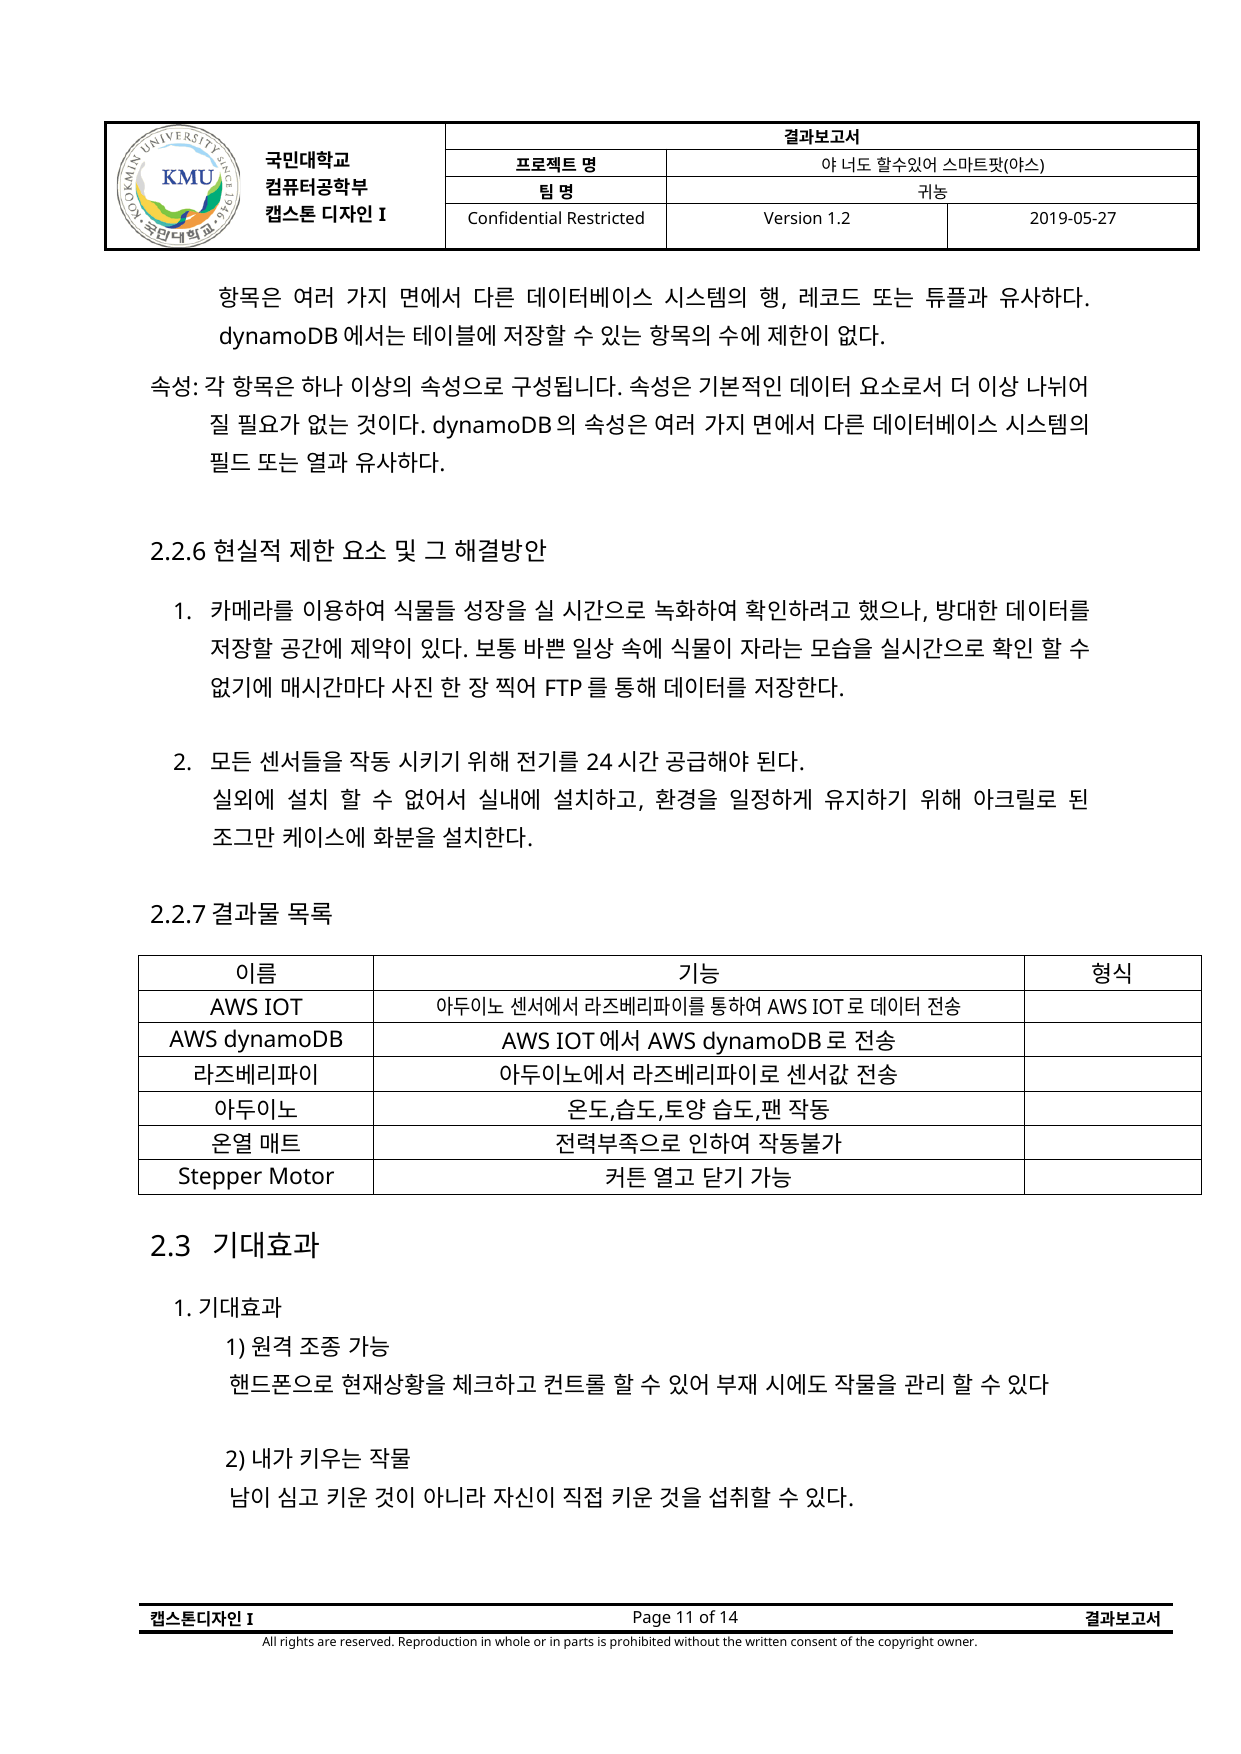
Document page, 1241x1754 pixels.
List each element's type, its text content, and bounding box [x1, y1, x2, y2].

table_cell [1025, 1023, 1201, 1056]
table_cell AWS IOT [139, 991, 373, 1022]
text 속성: 각 항목은 하나 이상의 속성으로 구성됩니다. 속성은 기본적인 데이터 요소로서 더 이상 나뉘어 질 필요가 없는 것이다. dynamoDB의 속성은 여러 가지 면에서 다른 데이터베이스 시스템의 필드 또는 열과 유사하다. [150, 402, 1090, 478]
text 1) 원격 조종 가능 [150, 1329, 1090, 1362]
subtitle 2.2.7결과물 목록 [150, 894, 1090, 930]
table_cell 아두이노에서 라즈베리파이로 센서값 전송 [374, 1057, 1024, 1091]
table_header 형식 [1025, 956, 1201, 989]
table_cell [1025, 1057, 1201, 1091]
table_cell [1025, 1126, 1201, 1159]
subtitle 2.2.6 현실적 제한 요소 및 그 해결방안 [150, 532, 1090, 568]
table_cell 라즈베리파이 [139, 1057, 373, 1091]
picture [116, 124, 241, 248]
table_cell 온도,습도,토양 습도,팬 작동 [374, 1092, 1024, 1125]
table_cell AWS dynamoDB [139, 1023, 373, 1056]
table_header 이름 [139, 956, 373, 989]
text 1. 기대효과 [150, 1290, 1090, 1324]
list 카메라를 이용하여 식물들 성장을 실 시간으로 녹화하여 확인하려고 했으나, 방대한 데이터를 저장할 공간에 제약이 있다. 보통 바쁜 일상 속에 식물이 자라는 모습을 실시간으로 확인 할 수 없기에 매시간마다 사진 한 장 찍어 FTP를 통해 데이터를 저장한다. [173, 593, 1090, 703]
subtitle 기대효과 [150, 1223, 1046, 1265]
table_cell 전력부족으로 인하여 작동불가 [374, 1126, 1024, 1159]
table_cell [1025, 1092, 1201, 1125]
table_cell 아두이노 [139, 1092, 373, 1125]
table_cell 온열 매트 [139, 1126, 373, 1159]
list 모든 센서들을 작동 시키기 위해 전기를 24시간 공급해야 된다. [173, 744, 1090, 777]
list 남이 심고 키운 것이 아니라 자신이 직접 키운 것을 섭취할 수 있다. [229, 1479, 1090, 1513]
table_cell 커튼 열고 닫기 가능 [374, 1160, 1024, 1193]
text 실외에 설치 할 수 없어서 실내에 설치하고, 환경을 일정하게 유지하기 위해 아크릴로 된 조그만 케이스에 화분을 설치한다. [212, 782, 1090, 853]
table_cell Stepper Motor [139, 1160, 373, 1193]
text 핸드폰으로 현재상황을 체크하고 컨트롤 할 수 있어 부재 시에도 작물을 관리 할 수 있다 [229, 1367, 1090, 1400]
table_cell 아두이노 센서에서 라즈베리파이를 통하여 AWS IOT로 데이터 전송 [374, 991, 1024, 1022]
table_cell [1025, 991, 1201, 1022]
table_header 기능 [374, 956, 1024, 989]
text 2) 내가 키우는 작물 [150, 1441, 1090, 1474]
table_cell [1025, 1160, 1201, 1193]
table_cell AWS IOT에서 AWS dynamoDB로 전송 [374, 1023, 1024, 1056]
